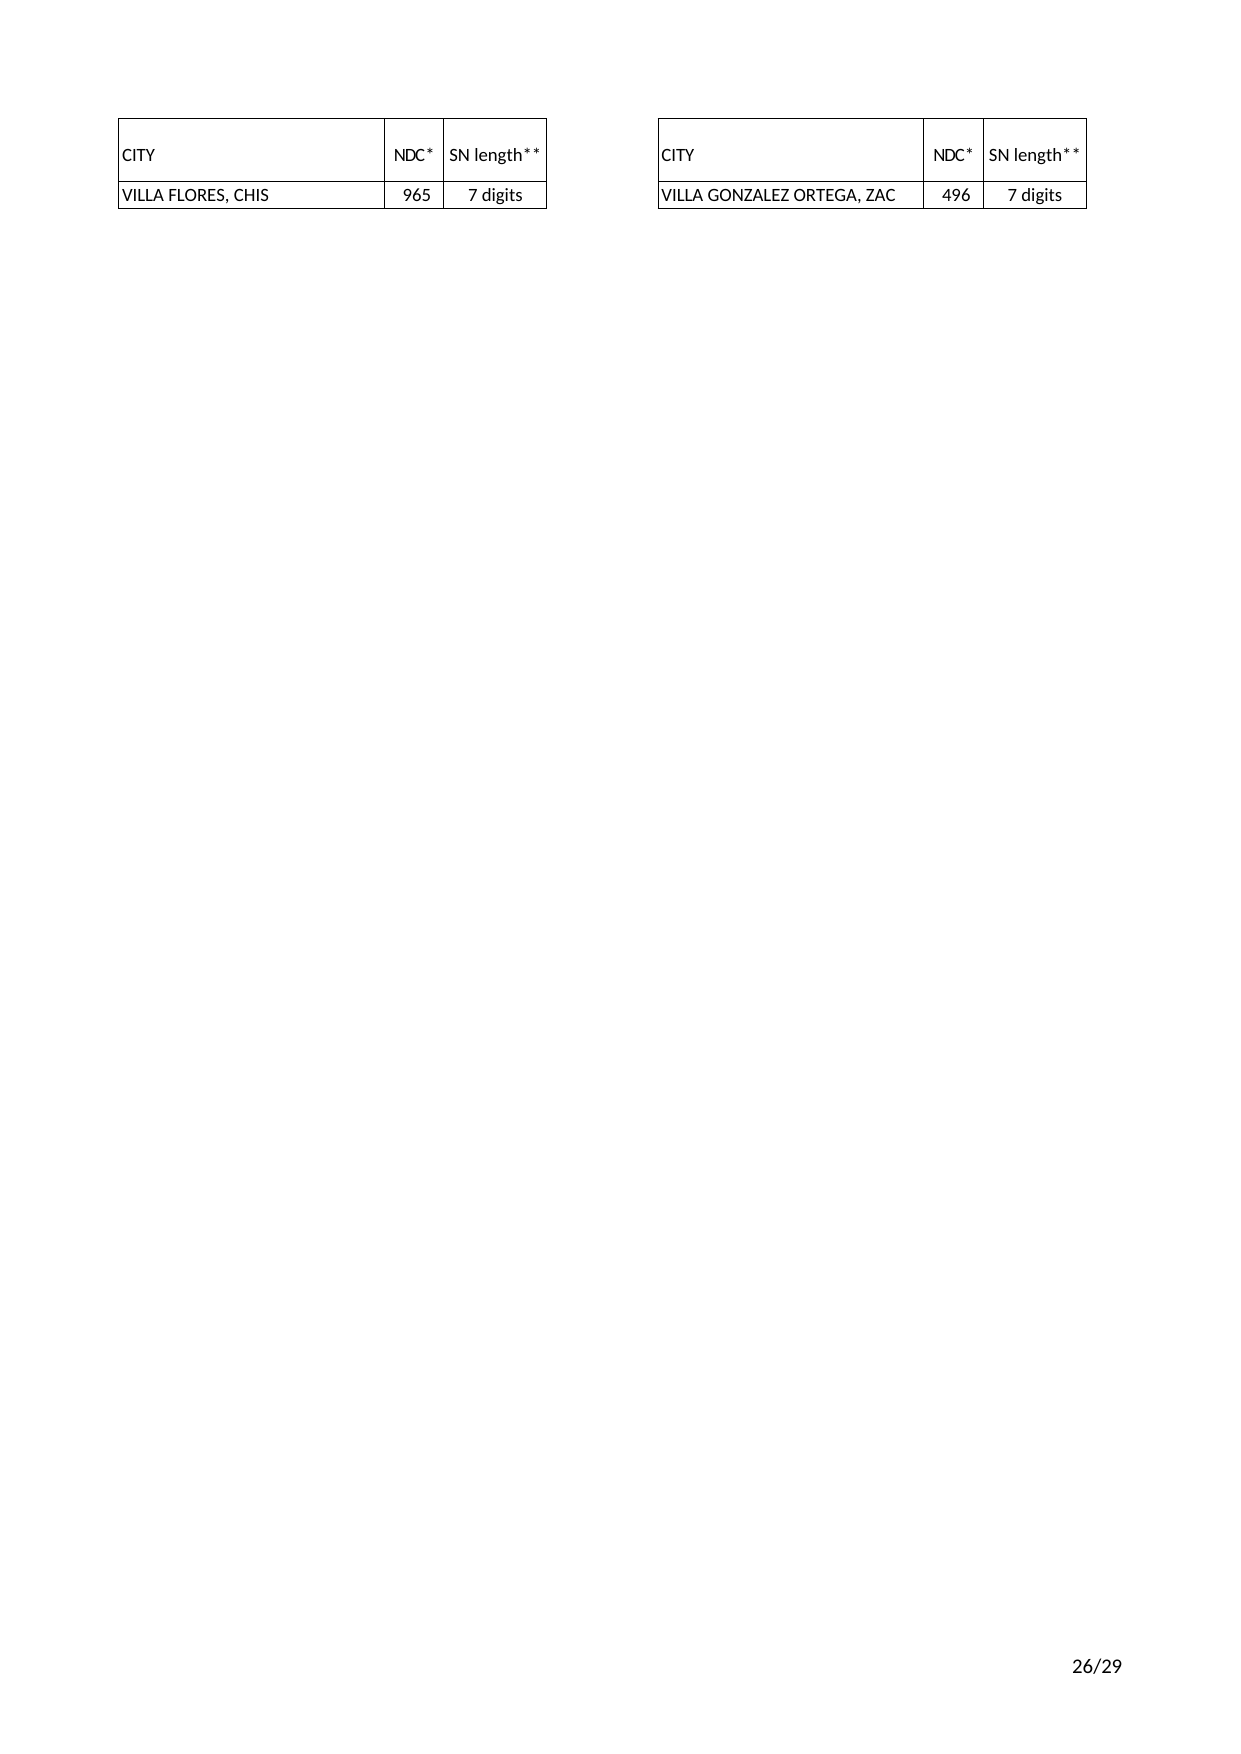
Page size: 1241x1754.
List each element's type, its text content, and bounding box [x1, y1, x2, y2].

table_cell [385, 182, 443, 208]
table_header NDC* [924, 119, 983, 181]
table_header SN length** [444, 119, 546, 181]
table_header CITY [659, 119, 923, 181]
table_header CITY [119, 119, 384, 181]
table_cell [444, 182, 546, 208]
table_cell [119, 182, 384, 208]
table_header NDC* [385, 119, 443, 181]
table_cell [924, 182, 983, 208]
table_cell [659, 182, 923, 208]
table_header SN length** [984, 119, 1086, 181]
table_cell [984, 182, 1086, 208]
